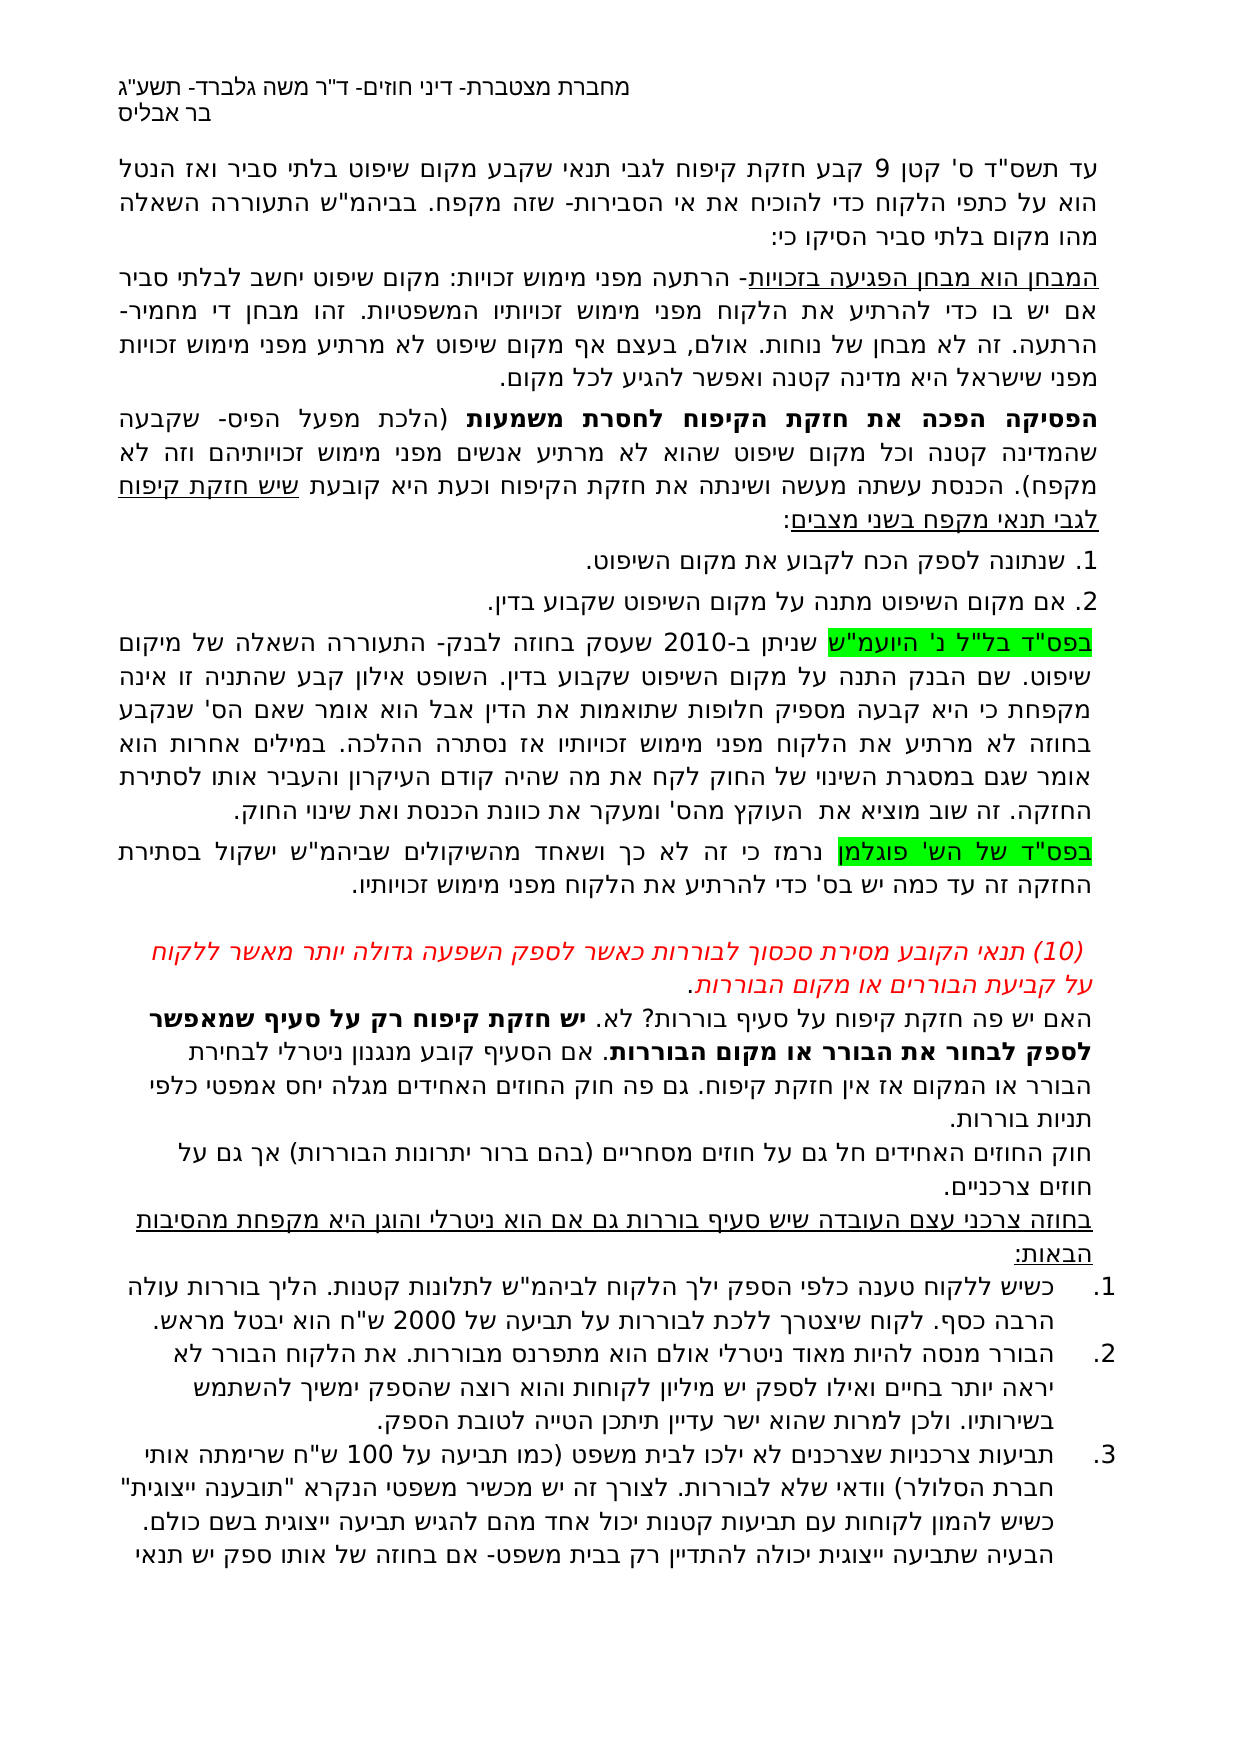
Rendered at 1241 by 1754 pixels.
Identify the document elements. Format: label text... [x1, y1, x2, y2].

text האם יש פה חזקת קיפוח על סעיף בוררות? לא. יש חזקת קיפוח רק על סעיף שמאפשר לספק לבחור את הבורר או מקום הבוררות. אם הסעיף קובע מנגנון ניטרלי לבחירת הבורר או המקום אז אין חזקת קיפוח. גם פה חוק החוזים האחידים מגלה יחס אמפטי כלפי תניות בוררות. [118, 1004, 1092, 1134]
text חוק החוזים האחידים חל גם על חוזים מסחריים (בהם ברור יתרונות הבוררות) אך גם על חוזים צרכניים. [118, 1138, 1092, 1201]
list כשיש ללקוח טענה כלפי הספק ילך הלקוח לביהמ"ש לתלונות קטנות. הליך בוררות עולה הרבה כסף. לקוח שיצטרך ללכת לבוררות על תביעה של 2000 ש"ח הוא יבטל מראש. [118, 1272, 1092, 1335]
text המבחן הוא מבחן הפגיעה בזכויות- הרתעה מפני מימוש זכויות: מקום שיפוט יחשב לבלתי סביר אם יש בו כדי להרתיע את הלקוח מפני מימוש זכויותיו המשפטיות. זהו מבחן די מחמיר- הרתעה. זה לא מבחן של נוחות. אולם, בעצם אף מקום שיפוט לא מרתיע מפני מימוש זכויות מפני שישראל היא מדינה קטנה ואפשר להגיע לכל מקום. [118, 263, 1098, 392]
text בפס"ד של הש' פוגלמן נרמז כי זה לא כך ושאחד מהשיקולים שביהמ"ש ישקול בסתירת החזקה זה עד כמה יש בס' כדי להרתיע את הלקוח מפני מימוש זכויותיו. [118, 837, 1092, 899]
text (10) תנאי הקובע מסירת סכסוך לבוררות כאשר לספק השפעה גדולה יותר מאשר ללקוח על קביעת הבוררים או מקום הבוררות. [118, 937, 1092, 1000]
text הפסיקה הפכה את חזקת הקיפוח לחסרת משמעות (הלכת מפעל הפיס- שקבעה שהמדינה קטנה וכל מקום שיפוט שהוא לא מרתיע אנשים מפני מימוש זכויותיהם וזה לא מקפח). הכנסת עשתה מעשה ושינתה את חזקת הקיפוח וכעת היא קובעת שיש חזקת קיפוח לגבי תנאי מקפח בשני מצבים: [118, 404, 1098, 534]
text 1. שנתונה לספק הכח לקבוע את מקום השיפוט. [118, 546, 1098, 575]
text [118, 154, 1098, 251]
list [118, 1440, 1092, 1570]
text 2. אם מקום השיפוט מתנה על מקום השיפוט שקבוע בדין. [118, 587, 1098, 616]
list הבורר מנסה להיות מאוד ניטרלי אולם הוא מתפרנס מבוררות. את הלקוח הבורר לא יראה יותר בחיים ואילו לספק יש מיליון לקוחות והוא רוצה שהספק ימשיך להשתמש בשירותיו. ולכן למרות שהוא ישר עדיין תיתכן הטייה לטובת הספק. [118, 1339, 1092, 1436]
text בחוזה צרכני עצם העובדה שיש סעיף בוררות גם אם הוא ניטרלי והוגן היא מקפחת מהסיבות הבאות: [118, 1205, 1092, 1268]
text בפס"ד בל"ל נ' היועמ"ש שניתן ב-2010 שעסק בחוזה לבנק- התעוררה השאלה של מיקום שיפוט. שם הבנק התנה על מקום השיפוט שקבוע בדין. השופט אילון קבע שהתניה זו אינה מקפחת כי היא קבעה מספיק חלופות שתואמות את הדין אבל הוא אומר שאם הס' שנקבע בחוזה לא מרתיע את הלקוח מפני מימוש זכויותיו אז נסתרה ההלכה. במילים אחרות הוא אומר שגם במסגרת השינוי של החוק לקח את מה שהיה קודם העיקרון והעביר אותו לסתירת החזקה. זה שוב מוציא את העוקץ מהס' ומעקר את כוונת הכנסת ואת שינוי החוק. [118, 628, 1092, 825]
